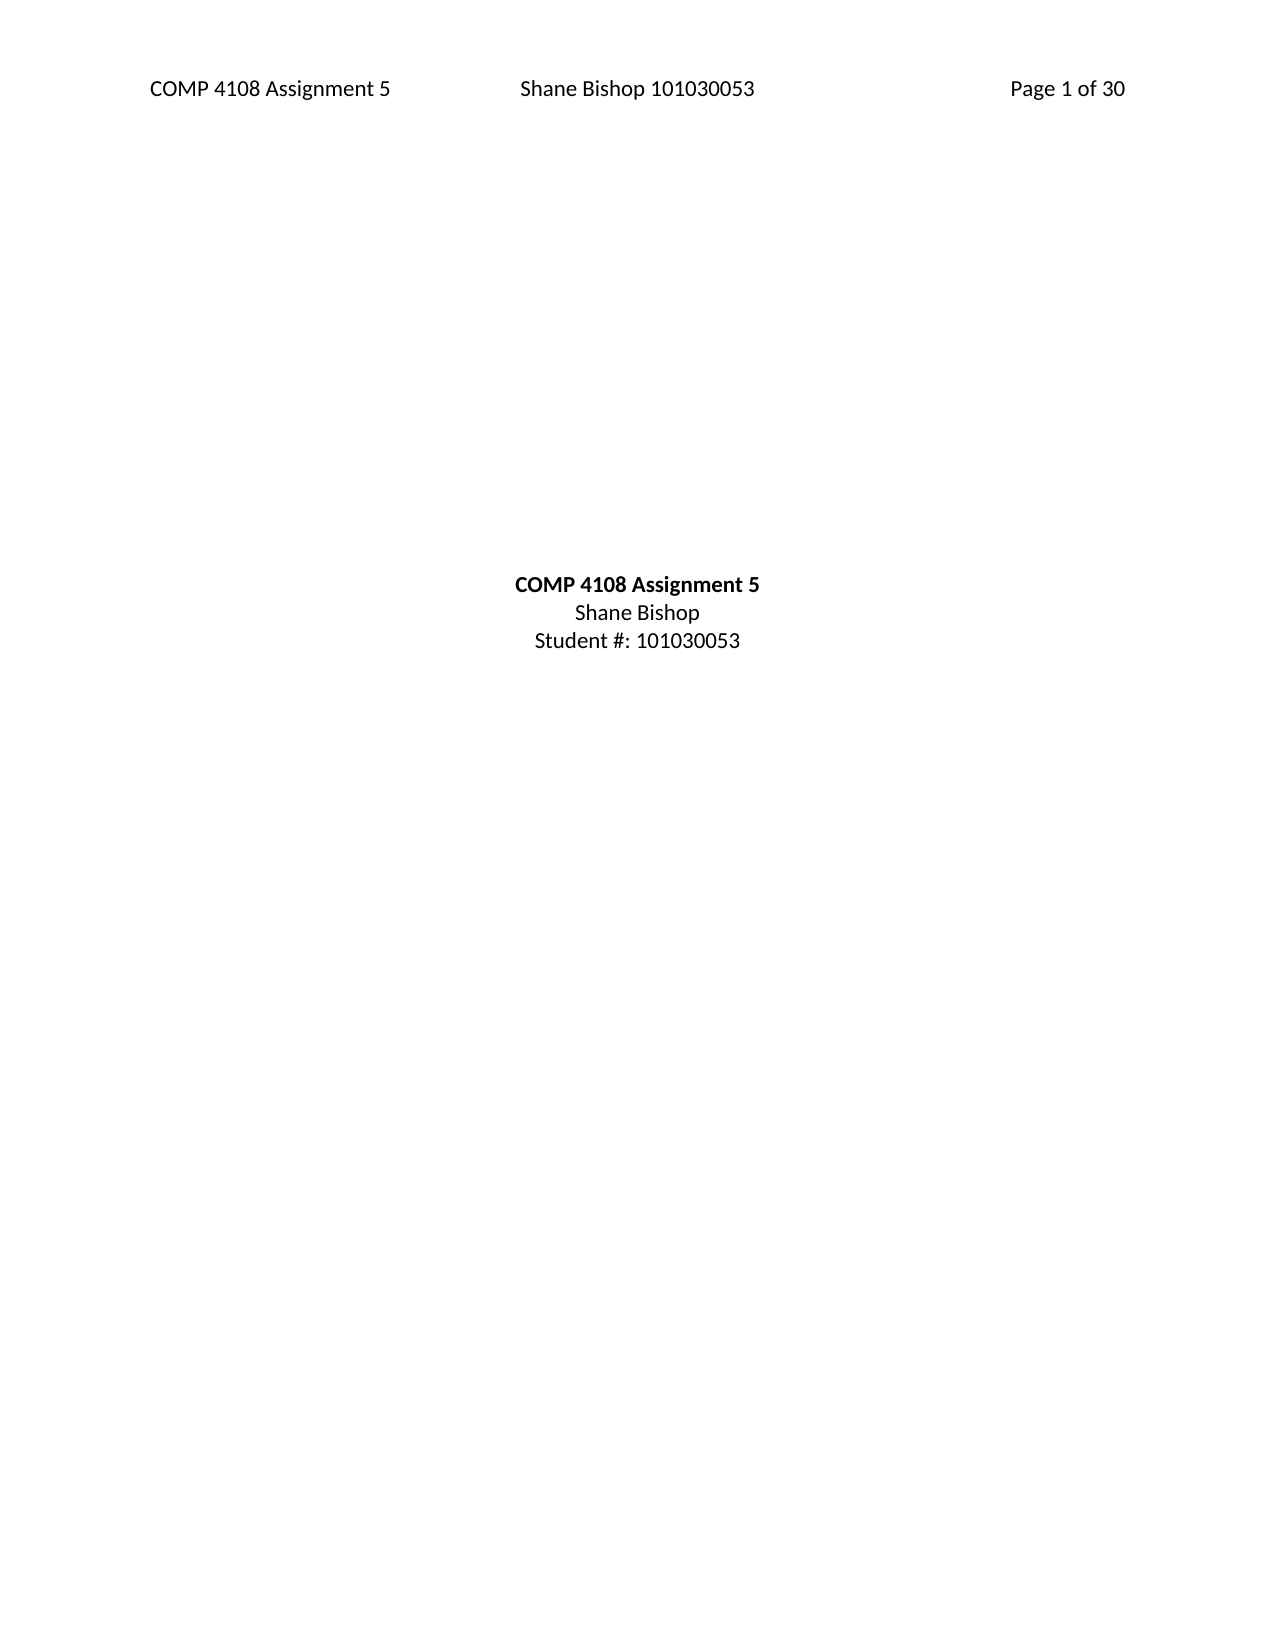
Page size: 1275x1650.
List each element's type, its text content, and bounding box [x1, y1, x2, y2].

text Shane Bishop [150, 598, 1125, 626]
text COMP 4108 Assignment 5 [150, 570, 1125, 598]
text Student #: 101030053 [150, 626, 1125, 654]
